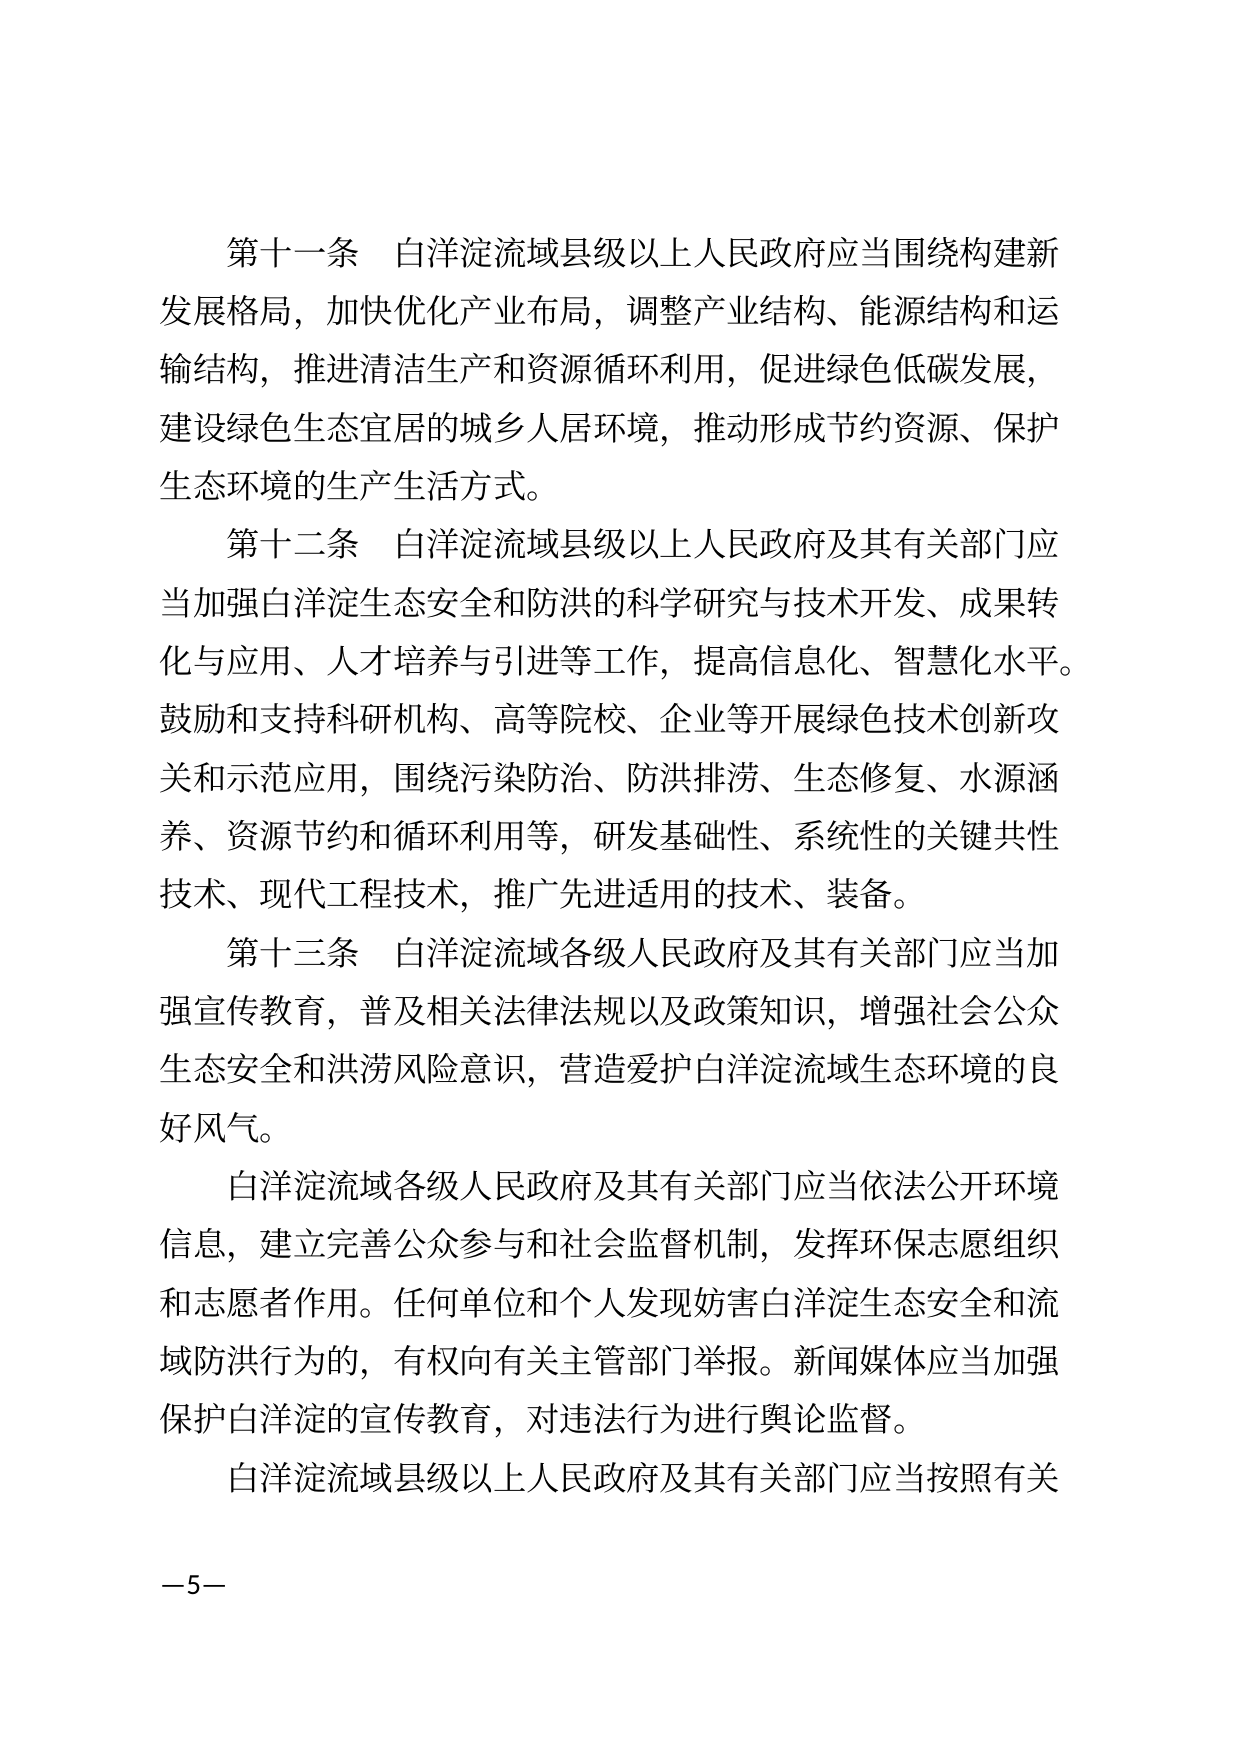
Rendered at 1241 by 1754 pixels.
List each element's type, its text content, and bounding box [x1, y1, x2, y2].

text 第十三条 白洋淀流域各级人民政府及其有关部门应当加强宣传教育，普及相关法律法规以及政策知识，增强社会公众生态安全和洪涝风险意识，营造爱护白洋淀流域生态环境的良好风气。 [159, 918, 1081, 1152]
text 第十二条 白洋淀流域县级以上人民政府及其有关部门应当加强白洋淀生态安全和防洪的科学研究与技术开发、成果转化与应用、人才培养与引进等工作，提高信息化、智慧化水平。鼓励和支持科研机构、高等院校、企业等开展绿色技术创新攻关和示范应用，围绕污染防治、防洪排涝、生态修复、水源涵养、资源节约和循环利用等，研发基础性、系统性的关键共性技术、现代工程技术，推广先进适用的技术、装备。 [159, 510, 1081, 918]
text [159, 1443, 1081, 1502]
text 白洋淀流域各级人民政府及其有关部门应当依法公开环境信息，建立完善公众参与和社会监督机制，发挥环保志愿组织和志愿者作用。任何单位和个人发现妨害白洋淀生态安全和流域防洪行为的，有权向有关主管部门举报。新闻媒体应当加强保护白洋淀的宣传教育，对违法行为进行舆论监督。 [159, 1152, 1081, 1443]
text 第十一条 白洋淀流域县级以上人民政府应当围绕构建新发展格局，加快优化产业布局，调整产业结构、能源结构和运输结构，推进清洁生产和资源循环利用，促进绿色低碳发展，建设绿色生态宜居的城乡人居环境，推动形成节约资源、保护生态环境的生产生活方式。 [159, 218, 1081, 510]
